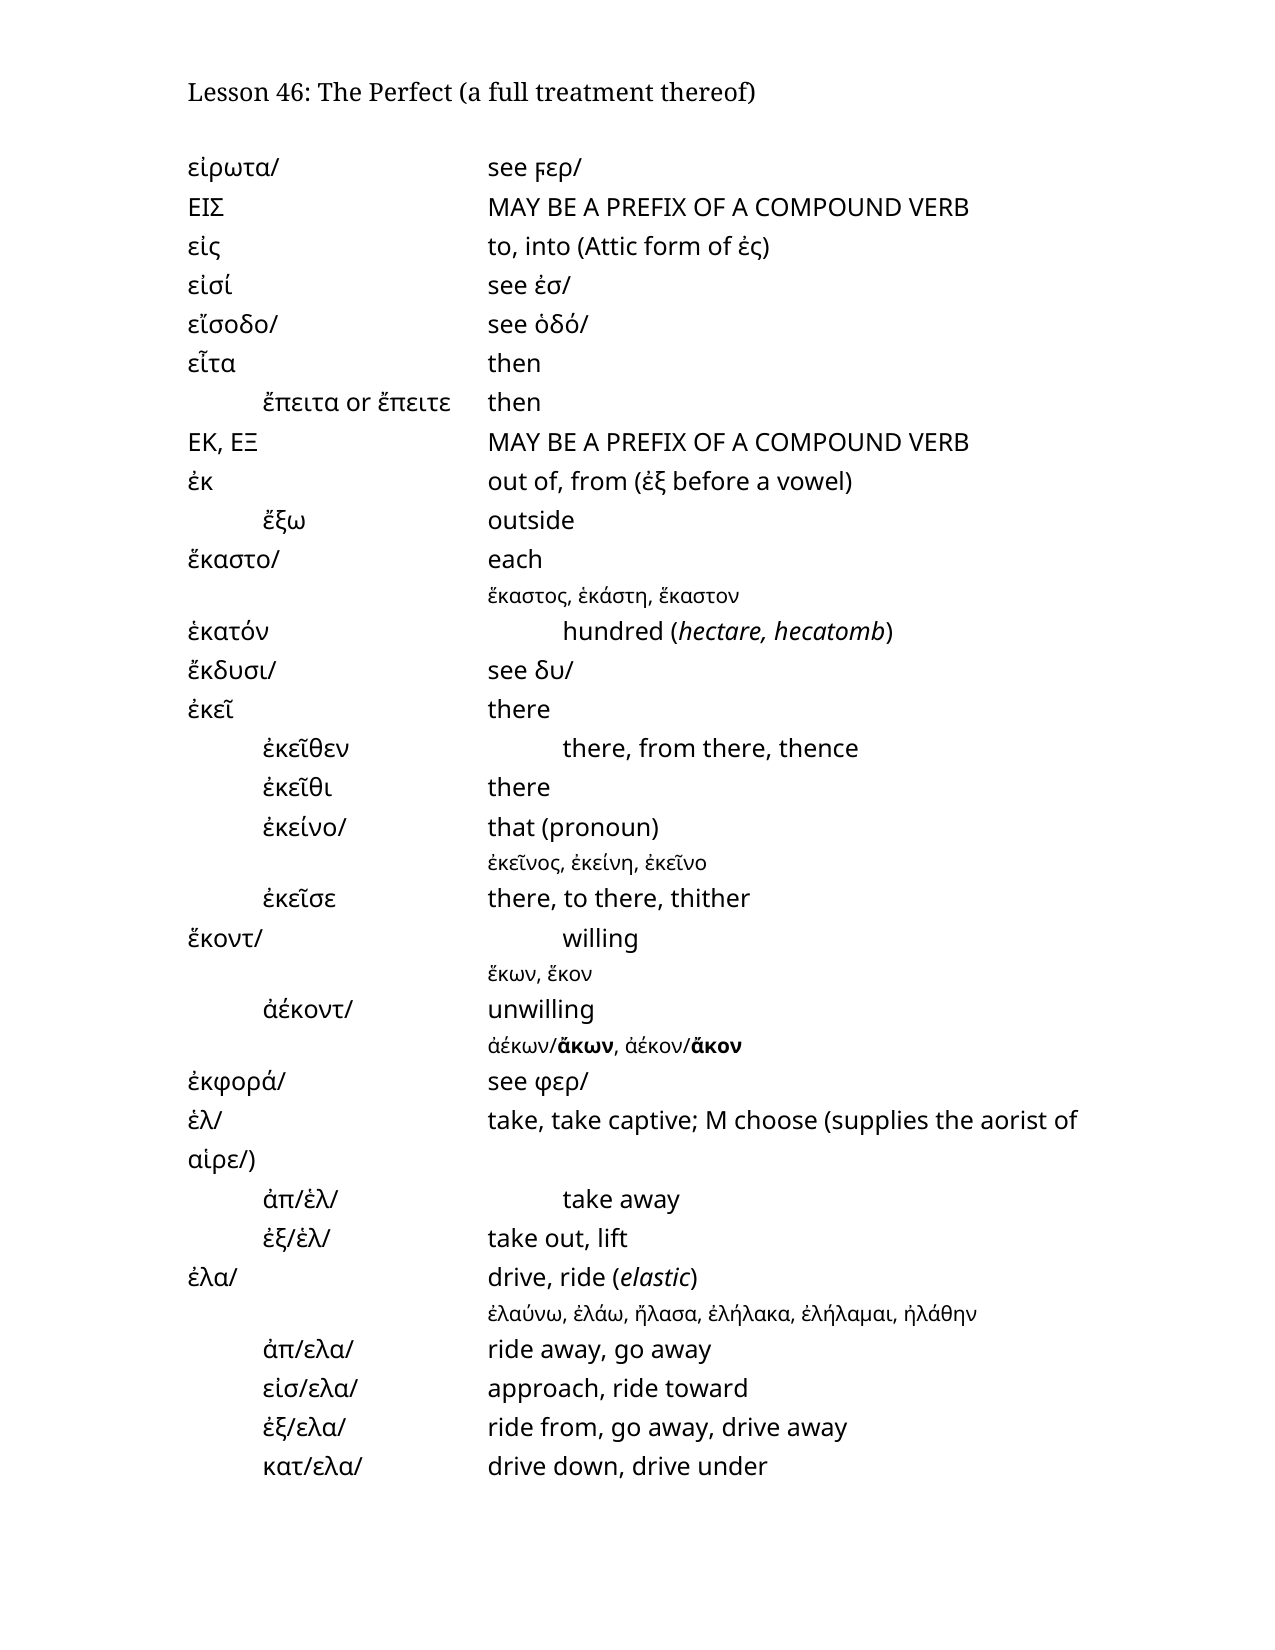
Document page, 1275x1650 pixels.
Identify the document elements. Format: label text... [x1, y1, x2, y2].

text ἐξ/ελα/ ride from, go away, drive away [187, 1410, 1087, 1444]
text εἴσοδο/ see ὁδό/ [187, 307, 1087, 341]
text ἐκεῖθεν there, from there, thence [187, 731, 1087, 765]
text ἀέκοντ/ unwilling [187, 992, 1087, 1026]
text ΕΙΣ MAY BE A PREFIX OF A COMPOUND VERB [187, 189, 1087, 223]
text ἐκεῖνος, ἐκείνη, ἐκεῖνο [187, 848, 1087, 877]
text ἑκατόν hundred (hectare, hecatomb) [187, 613, 1087, 647]
text κατ/ελα/ drive down, drive under [187, 1449, 1087, 1483]
text εἰσ/ελα/ approach, ride toward [187, 1371, 1087, 1404]
text ἐκφορά/ see φερ/ [187, 1064, 1087, 1098]
text ἕκαστος, ἑκάστη, ἕκαστον [187, 581, 1087, 609]
text ἐξ/ἑλ/ take out, lift [187, 1220, 1087, 1254]
text ἐκεῖσε there, to there, thither [187, 881, 1087, 915]
text ἀπ/ελα/ ride away, go away [187, 1331, 1087, 1365]
text ἐλαύνω, ἐλάω, ἤλασα, ἐλήλακα, ἐλήλαμαι, ἠλάθην [187, 1299, 1087, 1327]
text εἰρωτα/ see ϝερ/ [187, 150, 1087, 184]
text ἀπ/ἑλ/ take away [187, 1181, 1087, 1215]
text ἀέκων/ἄκων, ἀέκον/ἄκον [187, 1031, 1087, 1059]
text ἐκ out of, from (ἐξ before a vowel) [187, 463, 1087, 497]
text εἰσί see ἐσ/ [187, 267, 1087, 302]
text ἕκαστο/ each [187, 542, 1087, 576]
text ἐκεῖθι there [187, 770, 1087, 804]
text ΕΚ, ΕΞ MAY BE A PREFIX OF A COMPOUND VERB [187, 424, 1087, 458]
text ἐκείνο/ that (pronoun) [187, 809, 1087, 843]
text εἶτα then [187, 346, 1087, 380]
text ἕκοντ/ willing [187, 920, 1087, 954]
text ἔπειτα or ἔπειτε then [187, 385, 1087, 419]
text ἐκεῖ there [187, 692, 1087, 726]
text ἕκων, ἕκον [187, 959, 1087, 988]
text ἔξω outside [187, 502, 1087, 537]
text ἑλ/ take, take captive; M choose (supplies the aorist of αἱρε/) [187, 1103, 1087, 1176]
text εἰς to, into (Attic form of ἐς) [187, 228, 1087, 262]
text ἐλα/ drive, ride (elastic) [187, 1259, 1087, 1294]
text ἔκδυσι/ see δυ/ [187, 653, 1087, 687]
